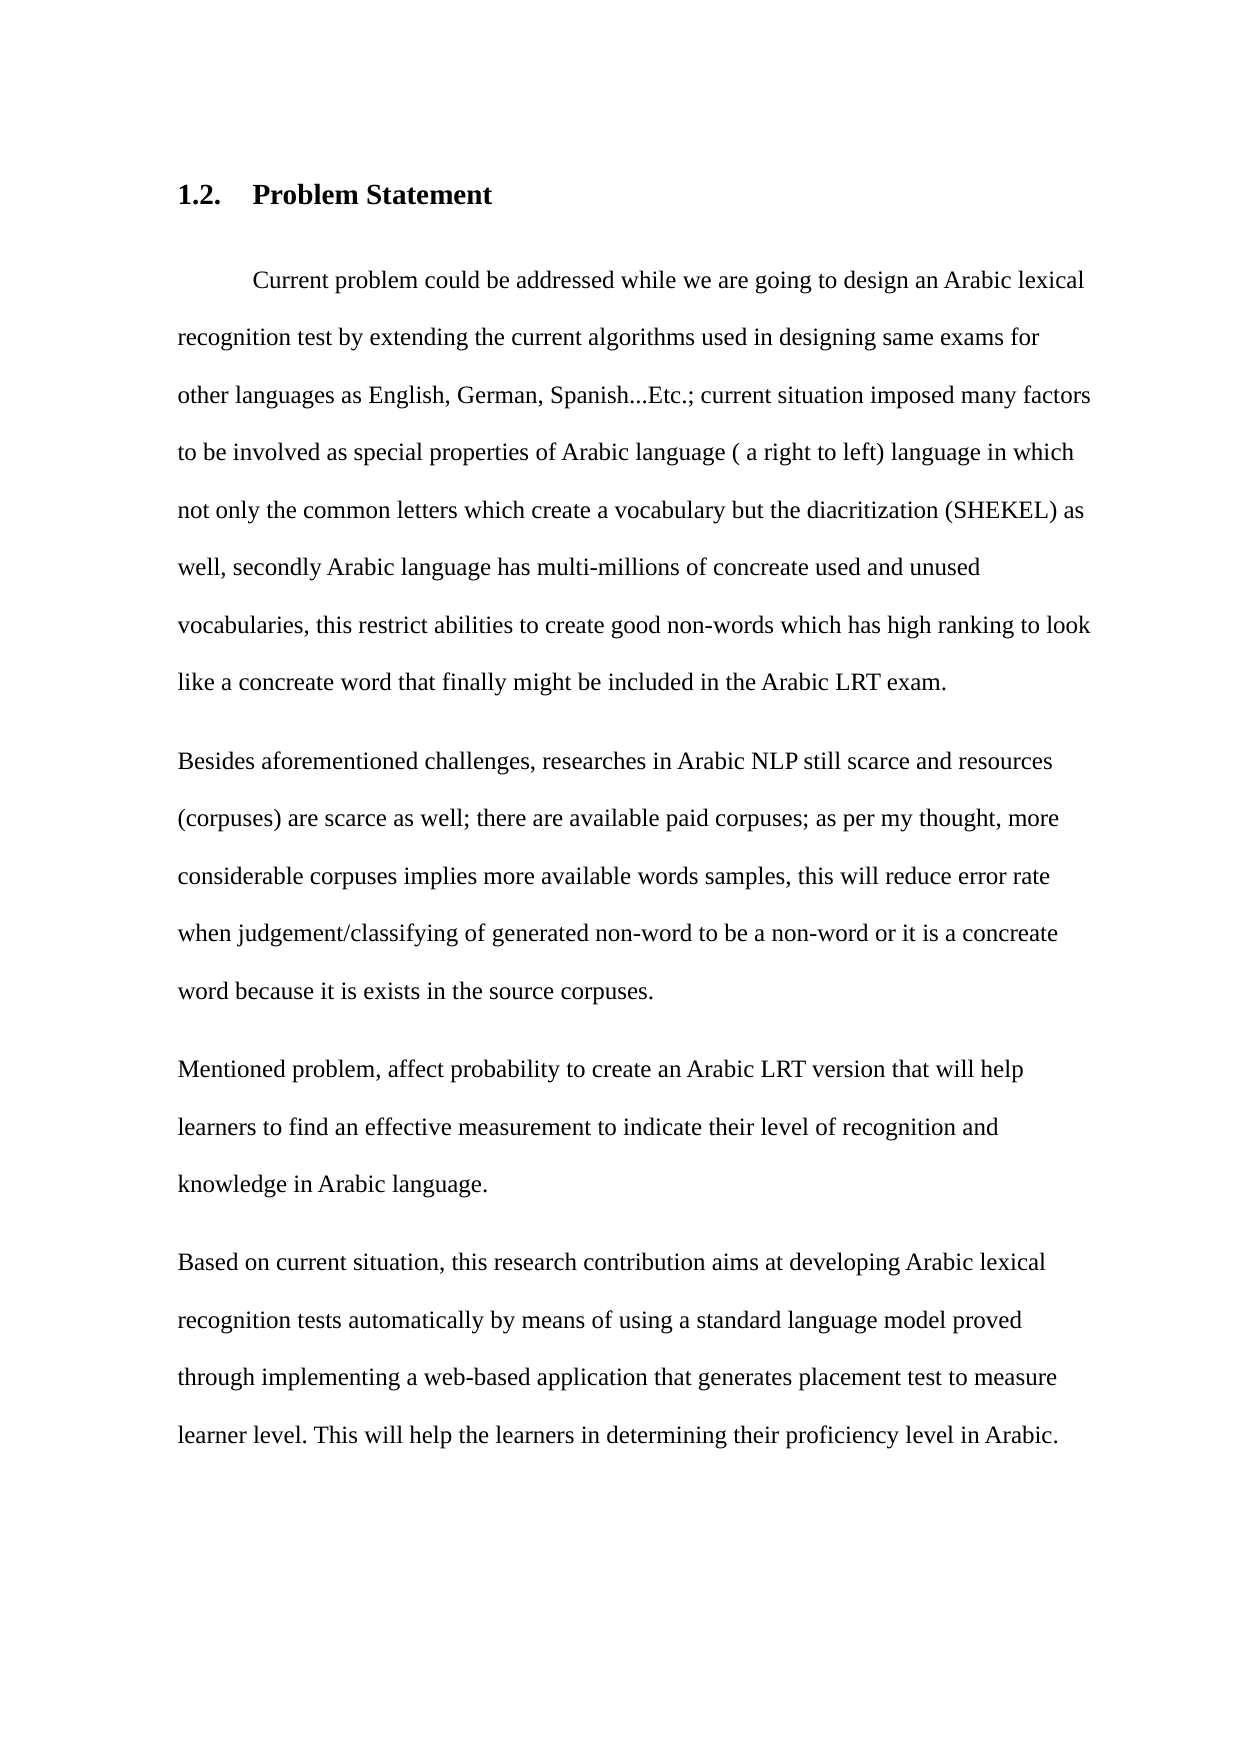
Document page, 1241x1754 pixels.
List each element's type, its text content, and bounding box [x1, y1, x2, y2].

title Current problem could be addressed while we are going to design an Arabic lexical recognition test by extending the current algorithms used in designing same exams for other languages as English, German, Spanish...Etc.; current situation imposed many factors to be involved as special properties of Arabic language ( a right to left) language in which not only the common letters which create a vocabulary but the diacritization (SHEKEL) as well, secondly Arabic language has multi-millions of concreate used and unused vocabularies, this restrict abilities to create good non-words which has high ranking to look like a concreate word that finally might be included in the Arabic LRT exam. [177, 265, 1093, 696]
title Based on current situation, this research contribution aims at developing Arabic lexical recognition tests automatically by means of using a standard language model proved through implementing a web-based application that generates placement test to measure learner level. This will help the learners in determining their proficiency level in Arabic. [177, 1247, 1093, 1449]
title Mentioned problem, affect probability to create an Arabic LRT version that will help learners to find an effective measurement to indicate their level of recognition and knowledge in Arabic language. [177, 1054, 1093, 1198]
title Problem Statement [177, 177, 1093, 211]
title Besides aforementioned challenges, researches in Arabic NLP still scarce and resources (corpuses) are scarce as well; there are available paid corpuses; as per my thought, more considerable corpuses implies more available words samples, this will reduce error rate when judgement/classifying of generated non-word to be a non-word or it is a concreate word because it is exists in the source corpuses. [177, 746, 1093, 1004]
